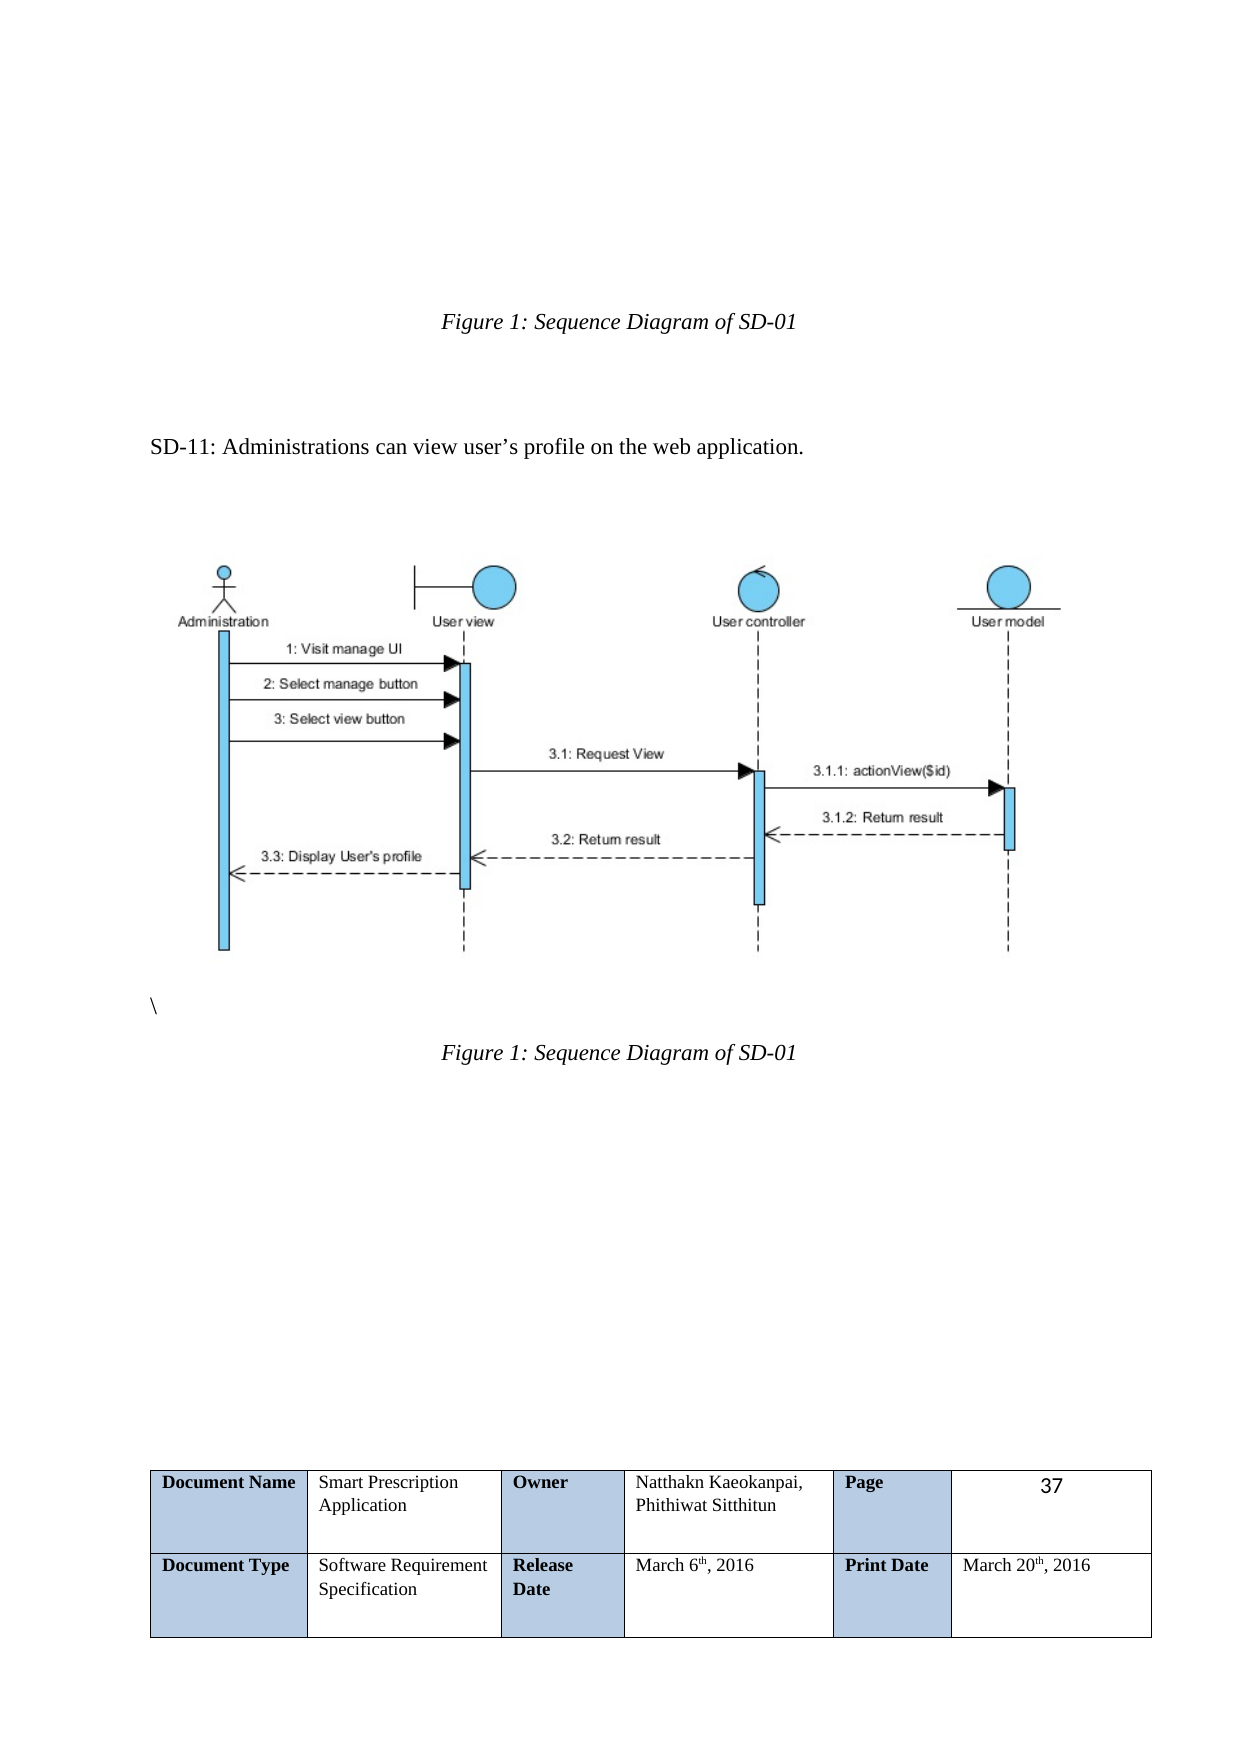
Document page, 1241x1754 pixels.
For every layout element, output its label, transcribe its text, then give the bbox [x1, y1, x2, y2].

text SD-11: Administrations can view user’s profile on the web application. [150, 433, 1090, 459]
text Figure 1: Sequence Diagram of SD-01 [150, 308, 1090, 335]
picture [151, 554, 1088, 980]
text Figure 1: Sequence Diagram of SD-01 [150, 1039, 1090, 1065]
